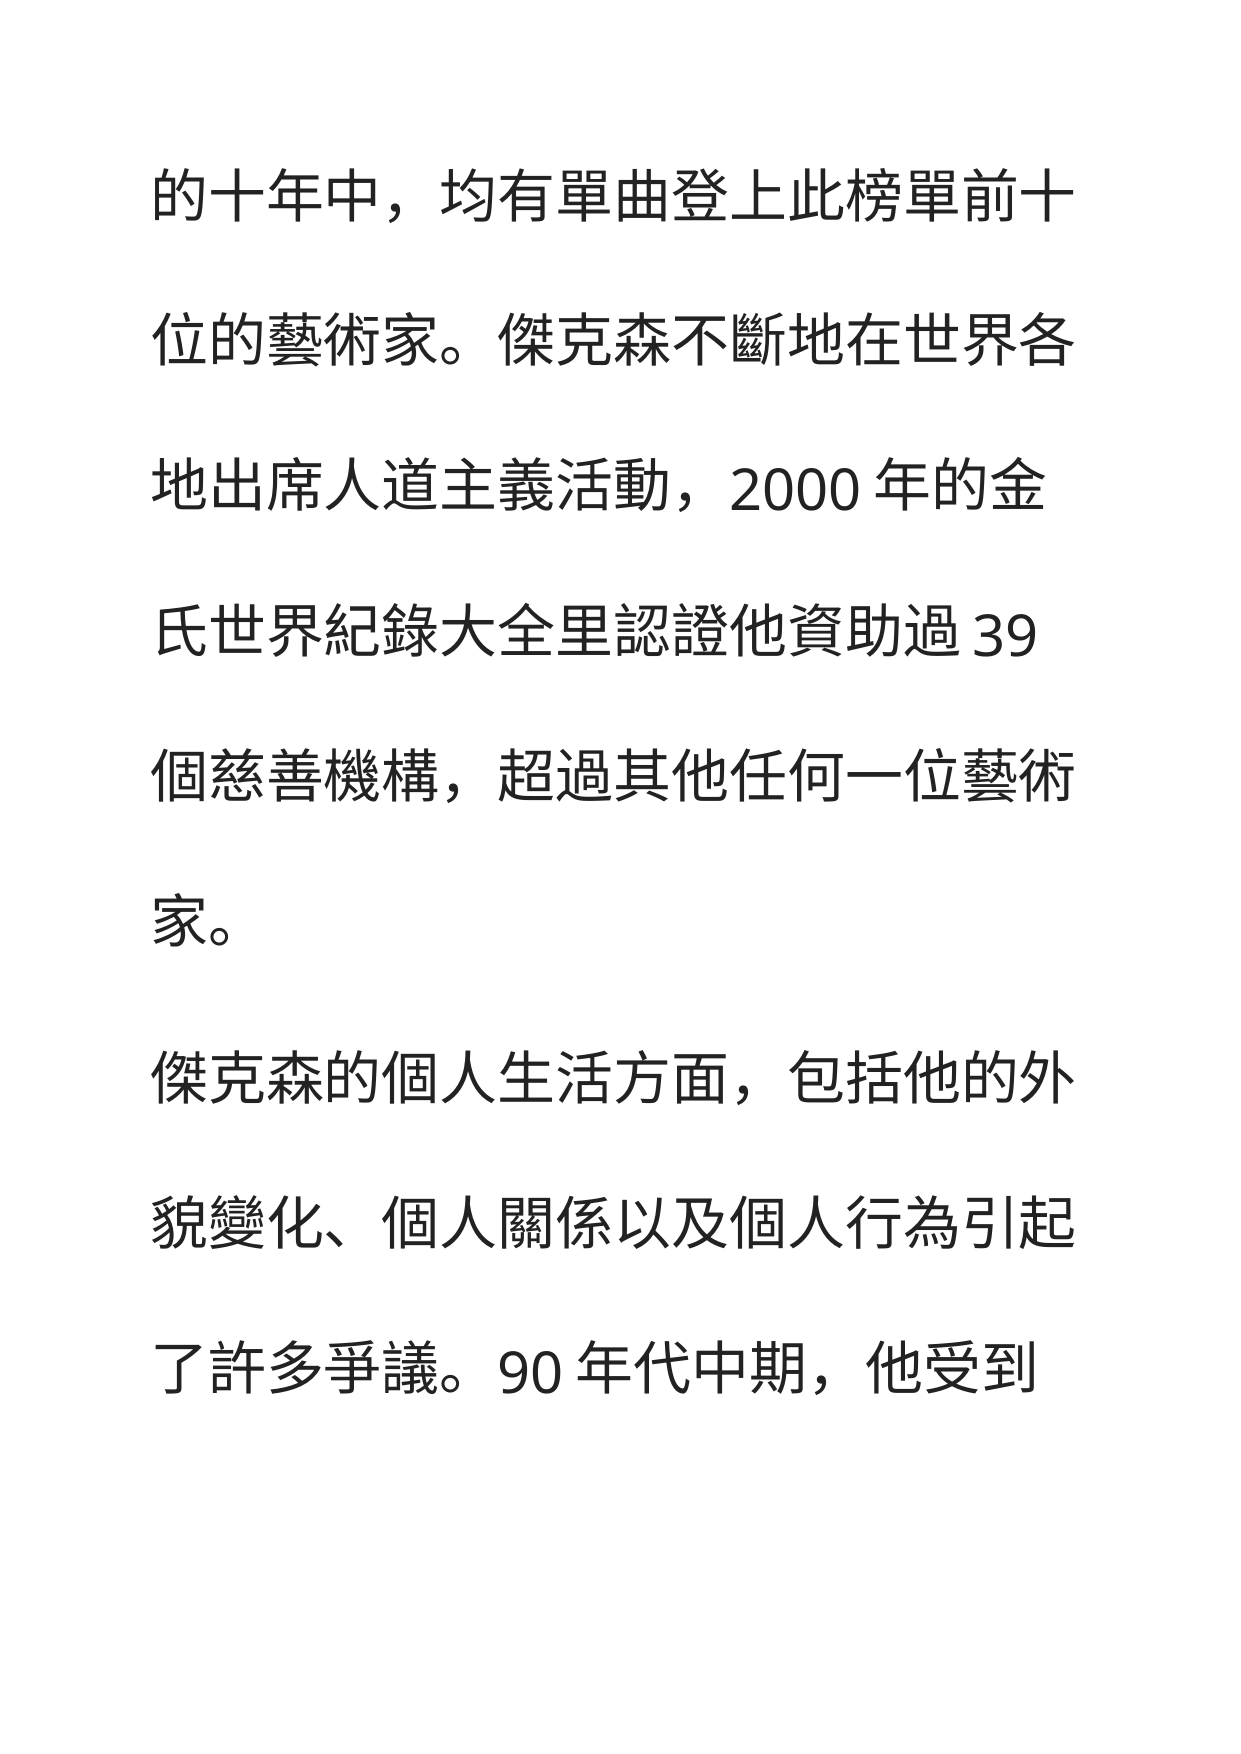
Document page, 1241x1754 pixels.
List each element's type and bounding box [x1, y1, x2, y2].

text [150, 1032, 1090, 1467]
text [150, 150, 1090, 1020]
